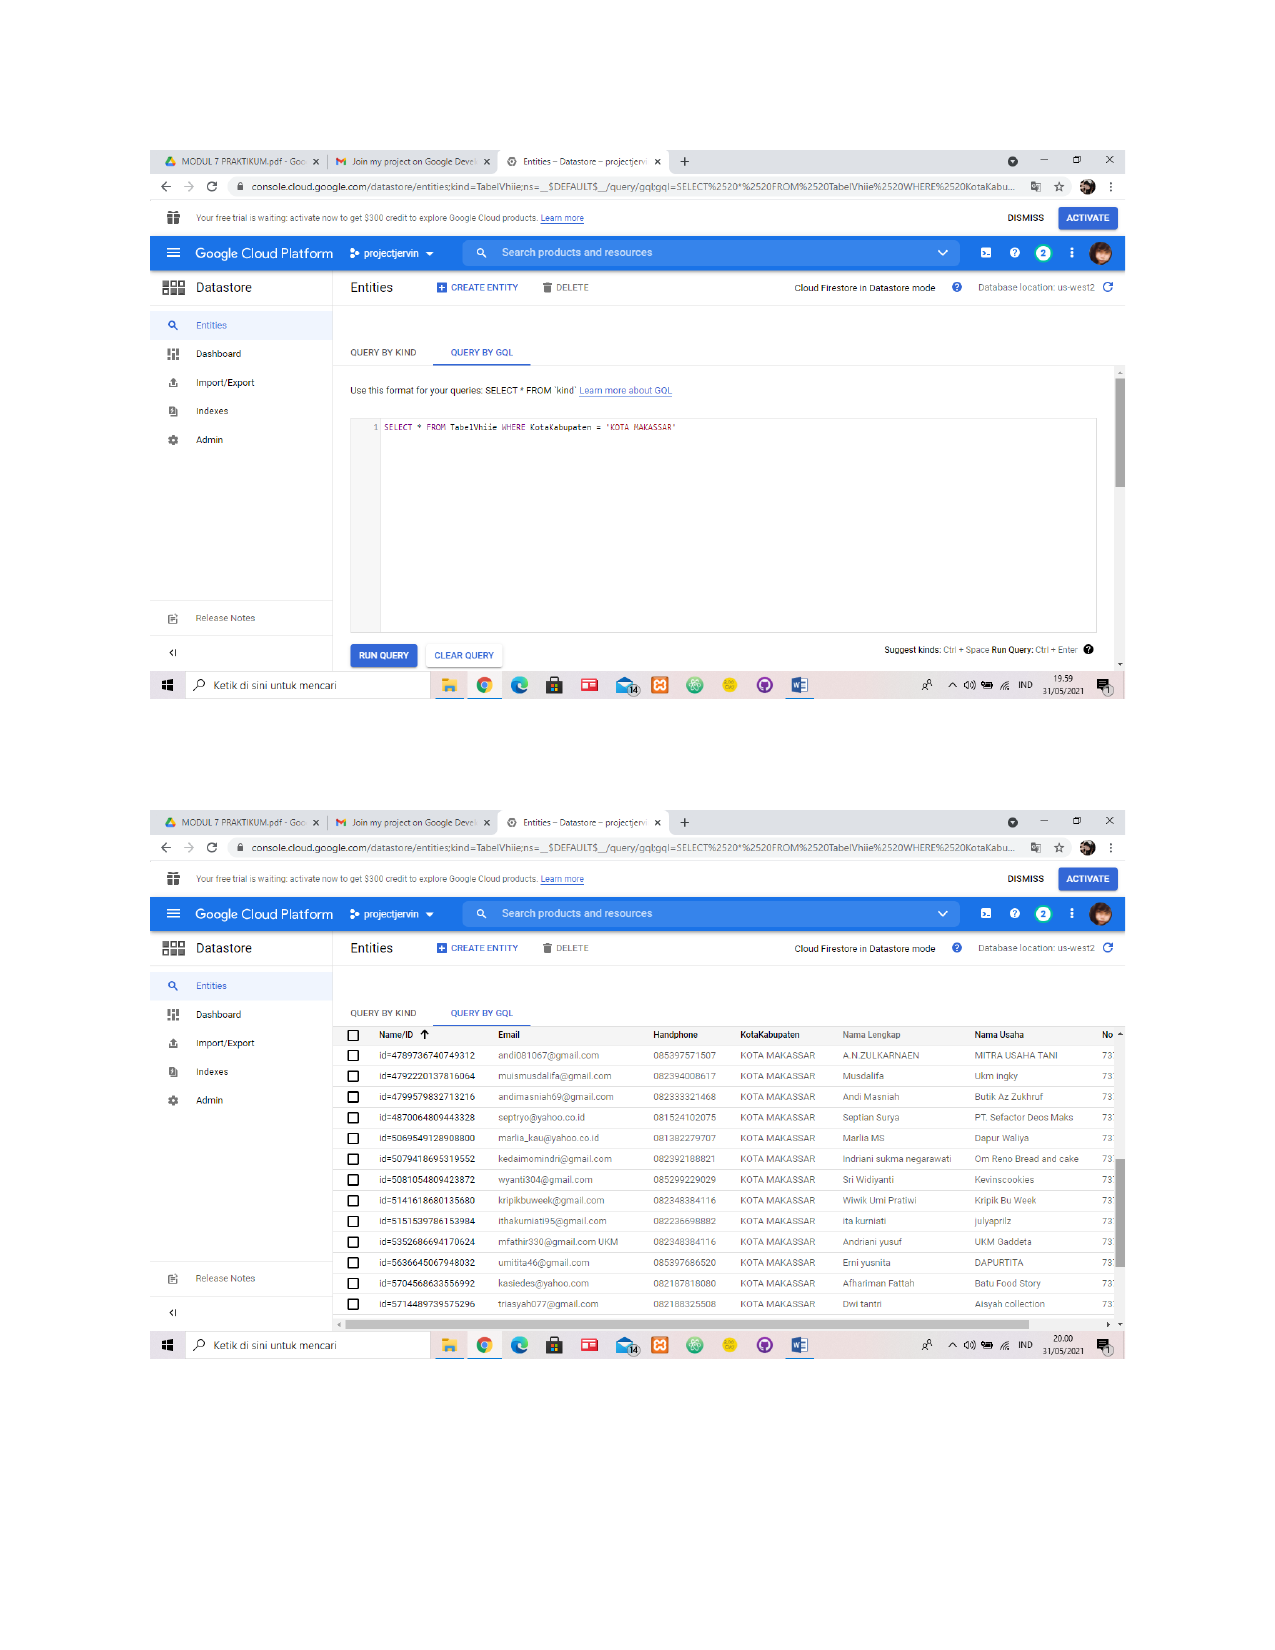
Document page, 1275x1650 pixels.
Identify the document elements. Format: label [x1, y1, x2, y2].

picture [150, 150, 1125, 699]
picture [150, 810, 1125, 1359]
